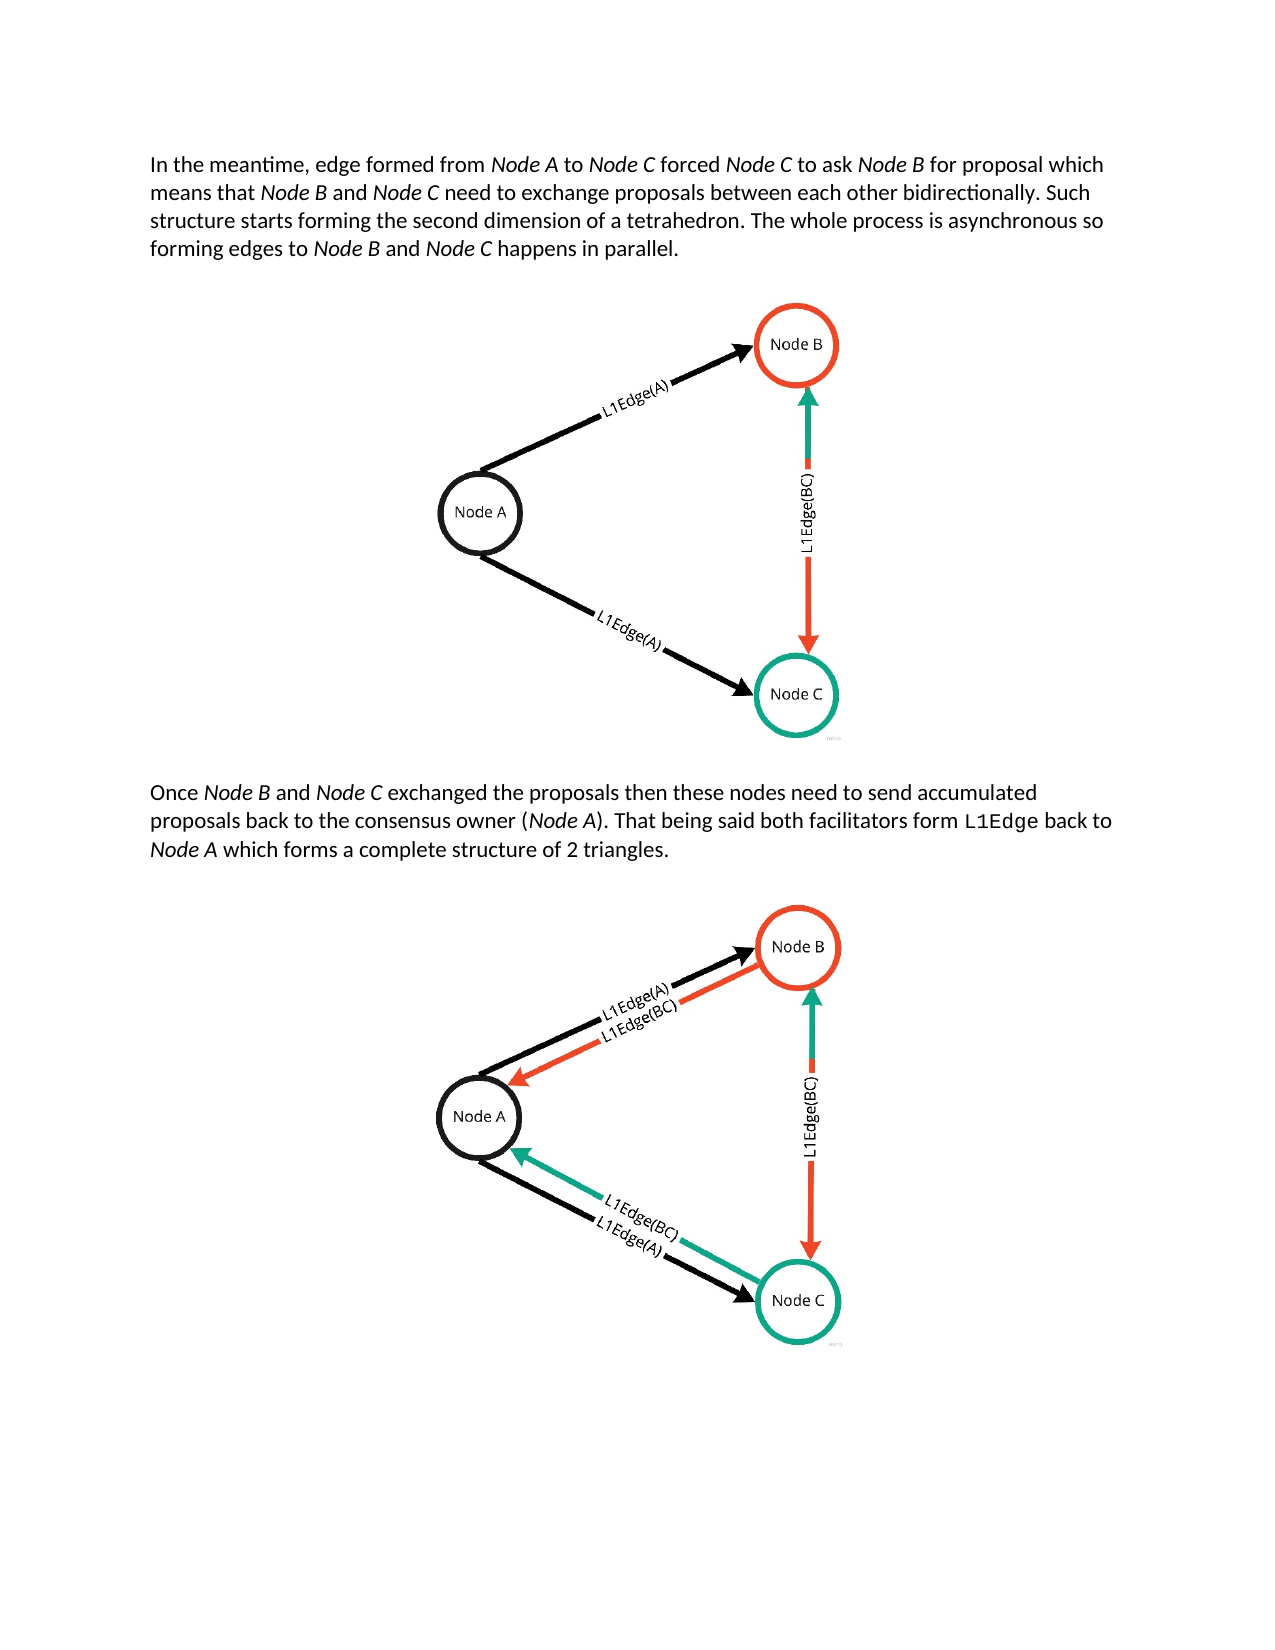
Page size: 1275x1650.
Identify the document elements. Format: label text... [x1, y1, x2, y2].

picture [425, 291, 850, 750]
text Once Node B and Node C exchanged the proposals then these nodes need to send accumulated proposals back to the consensus owner (Node A). That being said both facilitators form L1Edge back to Node A which forms a complete structure of 2 triangles. [150, 778, 1125, 863]
text In the meantime, edge formed from Node A to Node C forced Node C to ask Node B for proposal which means that Node B and Node C need to exchange proposals between each other bidirectionally. Such structure starts forming the second dimension of a tetrahedron. The whole process is asynchronous so forming edges to Node B and Node C happens in parallel. [150, 150, 1125, 262]
picture [423, 892, 852, 1356]
